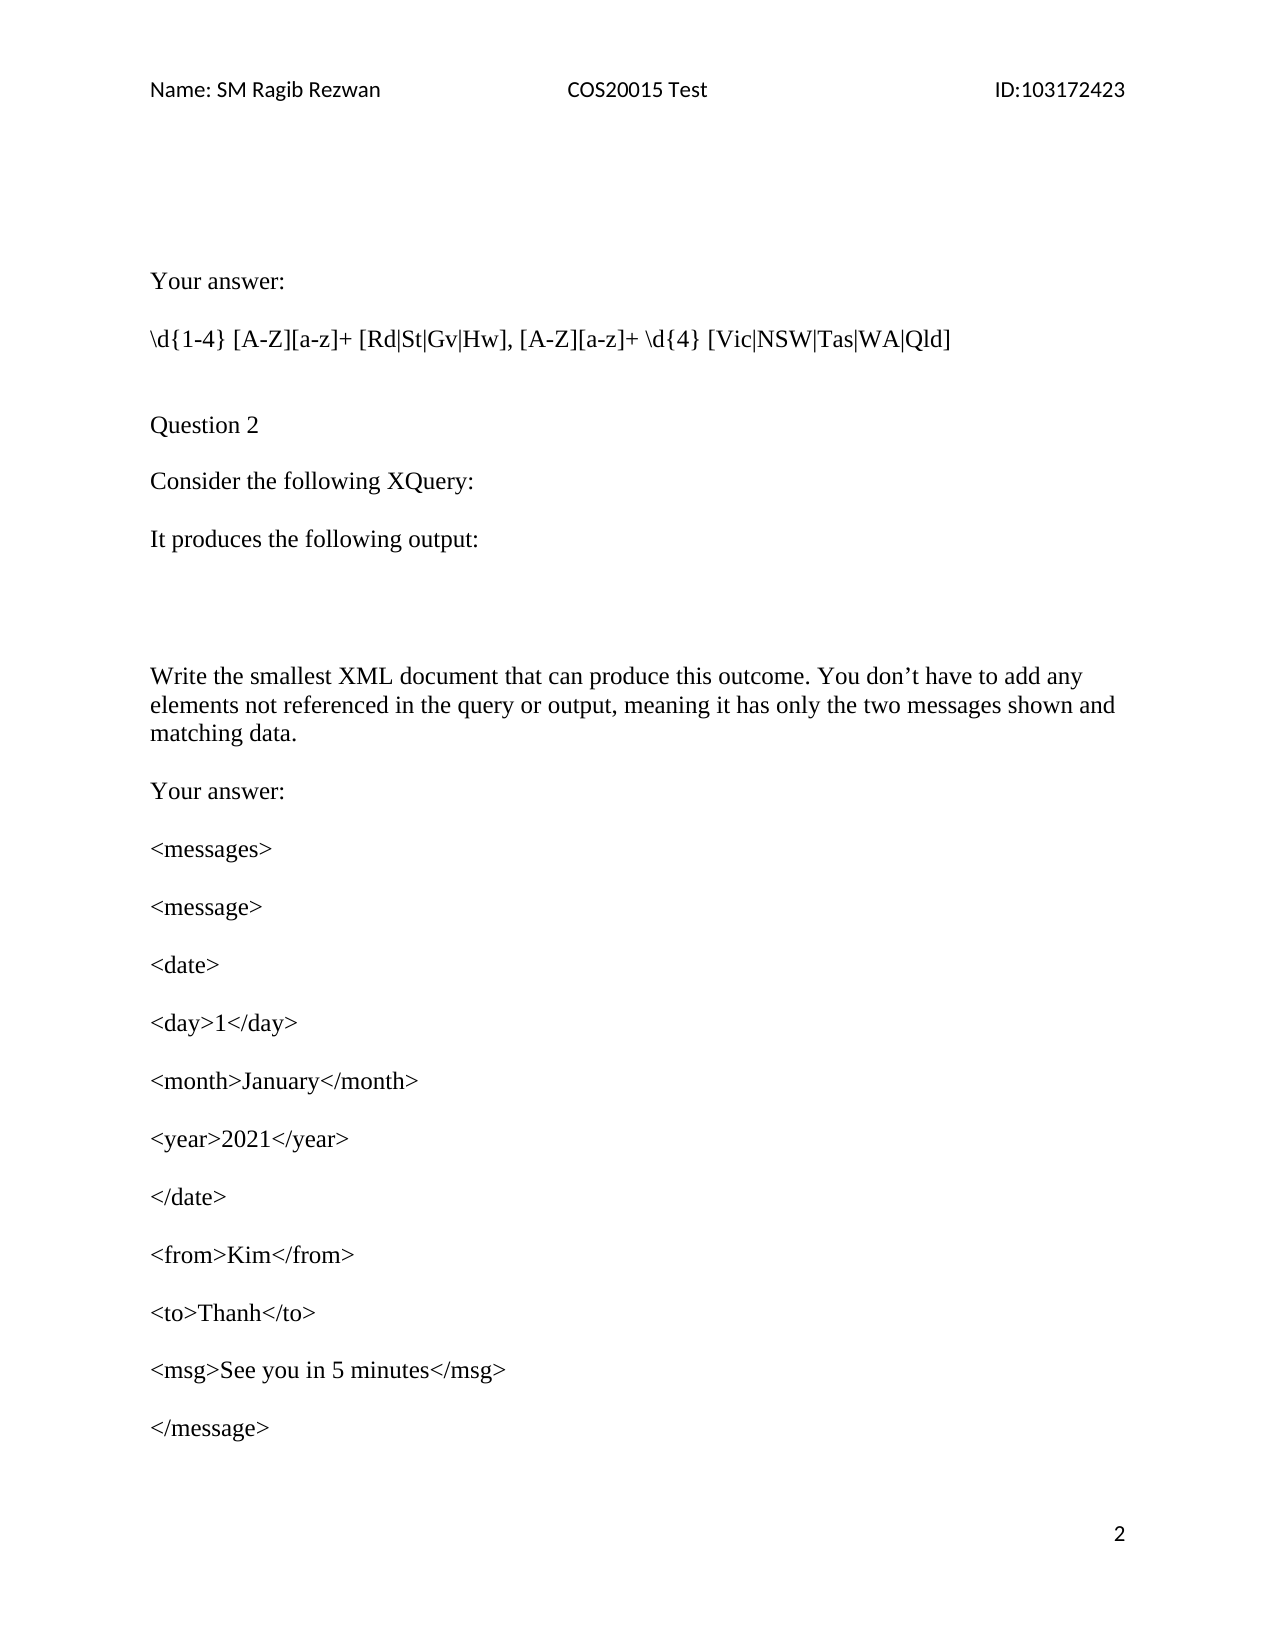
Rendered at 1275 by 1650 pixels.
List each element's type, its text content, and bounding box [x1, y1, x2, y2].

text <date> [150, 950, 1125, 979]
text <month>January</month> [150, 1066, 1125, 1095]
text Consider the following XQuery: [150, 439, 1125, 495]
text <msg>See you in 5 minutes</msg> [150, 1356, 1125, 1384]
text <day>1</day> [150, 1008, 1125, 1037]
text Your answer: [150, 776, 1125, 805]
text It produces the following output: [150, 524, 1125, 553]
text Write the smallest XML document that can produce this outcome. You don’t have to add any elements not referenced in the query or output, meaning it has only the two messages shown and matching data. [150, 661, 1125, 747]
text <year>2021</year> [150, 1124, 1125, 1153]
text <from>Kim</from> [150, 1240, 1125, 1268]
text Your answer: [150, 266, 1125, 294]
text <message> [150, 892, 1125, 921]
text </date> [150, 1182, 1125, 1211]
text \d{1-4} [A-Z][a-z]+ [Rd|St|Gv|Hw], [A-Z][a-z]+ \d{4} [Vic|NSW|Tas|WA|Qld] [150, 324, 1125, 352]
text Question 2 [150, 410, 1125, 439]
text </message> [150, 1413, 1125, 1442]
text <to>Thanh</to> [150, 1298, 1125, 1326]
text <messages> [150, 834, 1125, 863]
